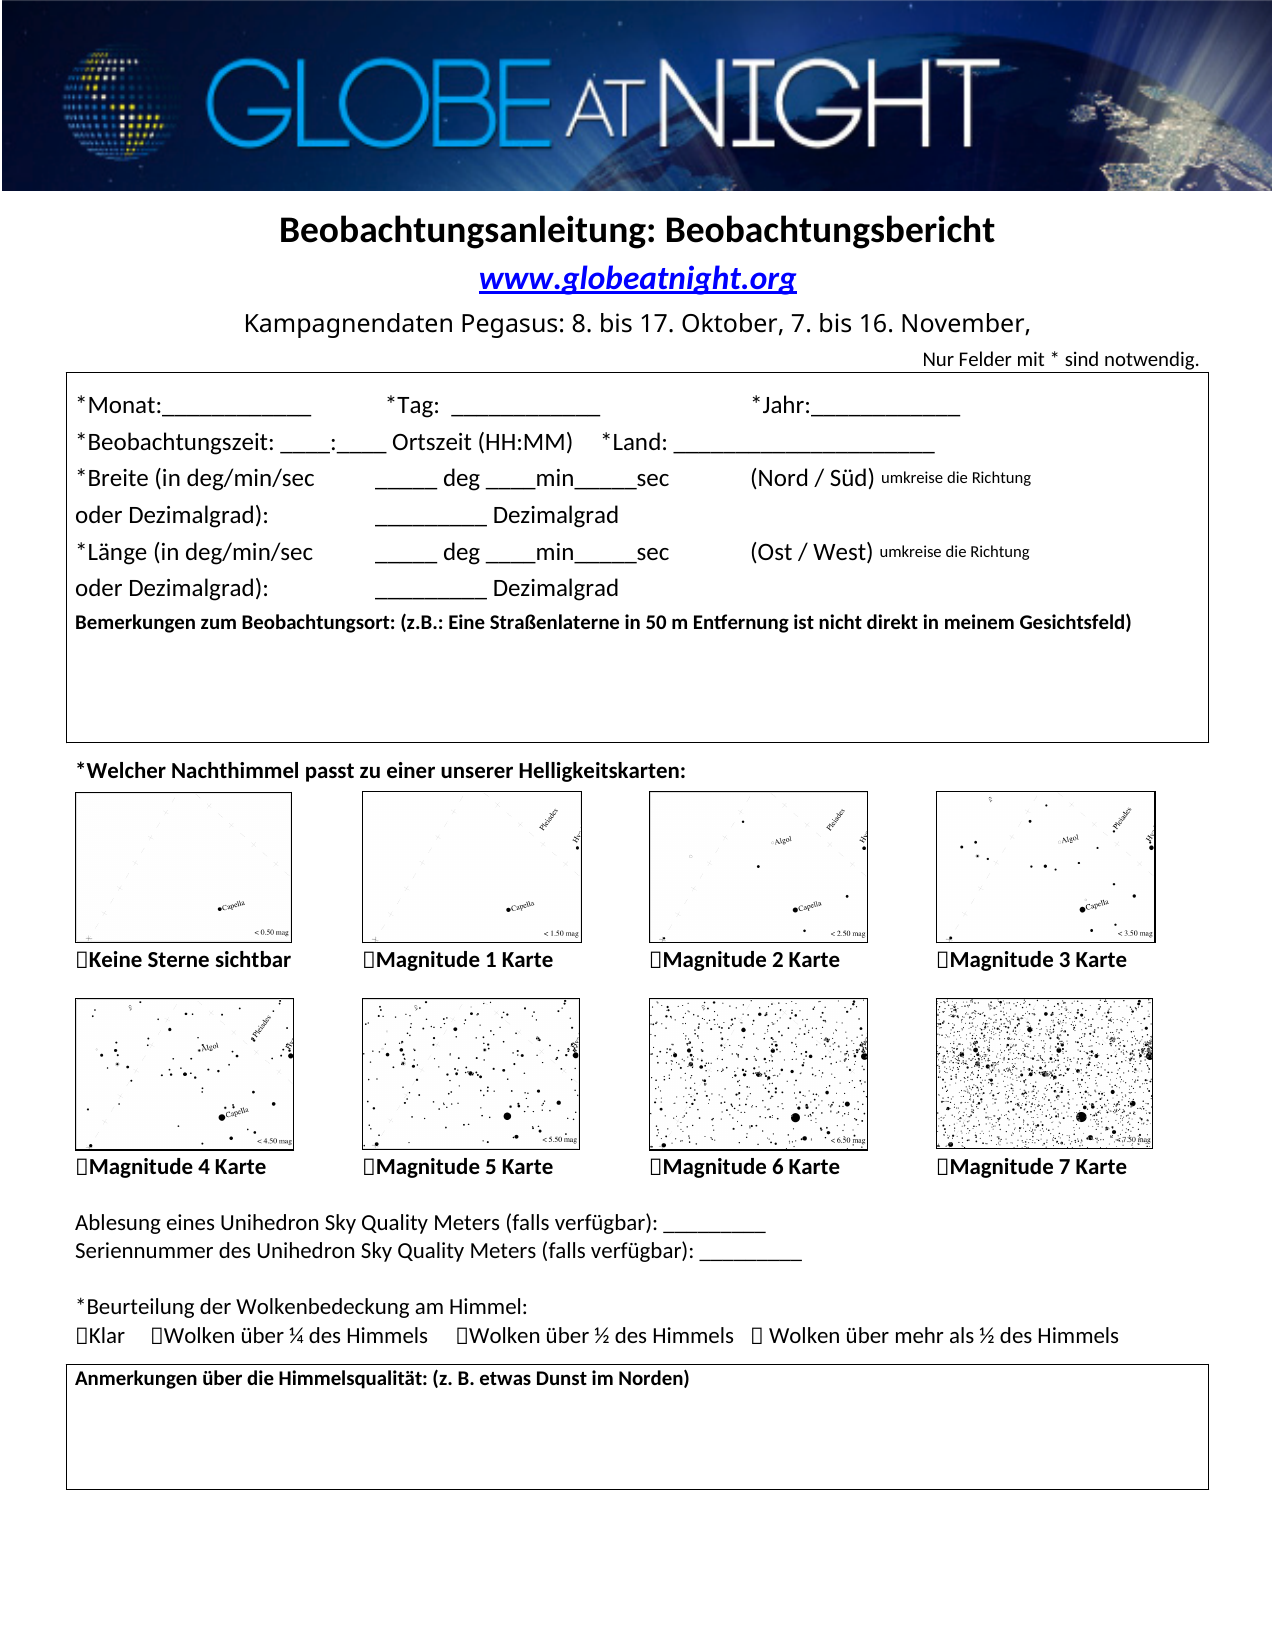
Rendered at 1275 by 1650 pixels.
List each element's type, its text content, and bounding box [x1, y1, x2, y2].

picture [937, 999, 1152, 1148]
picture [650, 999, 867, 1149]
table_cell [638, 787, 924, 943]
text Seriennummer des Unihedron Sky Quality Meters (falls verfügbar): _________ [75, 1236, 1200, 1264]
text Nur Felder mit * sind notwendig. [75, 346, 1200, 372]
table_cell [64, 994, 351, 1151]
text Beobachtungsanleitung: Beobachtungsbericht [75, 191, 1200, 252]
table_cell Keine Sterne sichtbar [64, 944, 351, 994]
table_cell Magnitude 3 Karte [924, 944, 1211, 994]
table_cell Magnitude 2 Karte [638, 944, 924, 994]
table_header *Welcher Nachthimmel passt zu einer unserer Helligkeitskarten: [64, 744, 1211, 787]
table_cell [924, 787, 1211, 944]
picture [363, 999, 579, 1149]
table_cell [64, 787, 351, 943]
text Bemerkungen zum Beobachtungsort: (z.B.: Eine Straßenlaterne in 50 m Entfernung ist nicht direkt in meinem Gesichtsfeld) [67, 591, 1208, 634]
text *Beurteilung der Wolkenbedeckung am Himmel: [75, 1292, 1200, 1320]
table_cell [638, 994, 924, 1151]
text Ablesung eines Unihedron Sky Quality Meters (falls verfügbar): _________ [75, 1208, 1200, 1236]
text oder Dezimalgrad): _________ Dezimalgrad [67, 481, 1208, 518]
text www.globeatnight.org [75, 257, 1200, 297]
text oder Dezimalgrad): _________ Dezimalgrad [67, 554, 1208, 591]
text *Monat:____________ *Tag: ____________ *Jahr:____________ [67, 373, 1208, 408]
picture [76, 793, 291, 942]
text *Länge (in deg/min/sec _____ deg ____min_____sec (Ost / West) umkreise die Richtung [67, 518, 1208, 554]
picture [937, 792, 1154, 942]
table_cell Magnitude 4 Karte [64, 1151, 351, 1188]
table_cell Magnitude 1 Karte [351, 944, 637, 994]
text *Breite (in deg/min/sec _____ deg ____min_____sec (Nord / Süd) umkreise die Richtung [67, 445, 1208, 481]
text Klar Wolken über ¼ des Himmels Wolken über ½ des Himmels  Wolken über mehr als ½ des Himmels [75, 1320, 1200, 1351]
table_cell Magnitude 6 Karte [638, 1151, 924, 1188]
text Anmerkungen über die Himmelsqualität: (z. B. etwas Dunst im Norden) [67, 1365, 1208, 1390]
table_cell [351, 787, 637, 943]
picture [650, 792, 867, 942]
text *Beobachtungszeit: ____:____ Ortszeit (HH:MM) *Land: _____________________ [67, 408, 1208, 445]
table_cell [924, 994, 1211, 1151]
text Kampagnendaten Pegasus: 8. bis 17. Oktober, 7. bis 16. November, [75, 306, 1200, 339]
table_cell Magnitude 7 Karte [924, 1151, 1211, 1188]
table_cell Magnitude 5 Karte [351, 1151, 637, 1188]
picture [363, 792, 581, 942]
table_cell [351, 994, 637, 1151]
picture [76, 999, 293, 1149]
